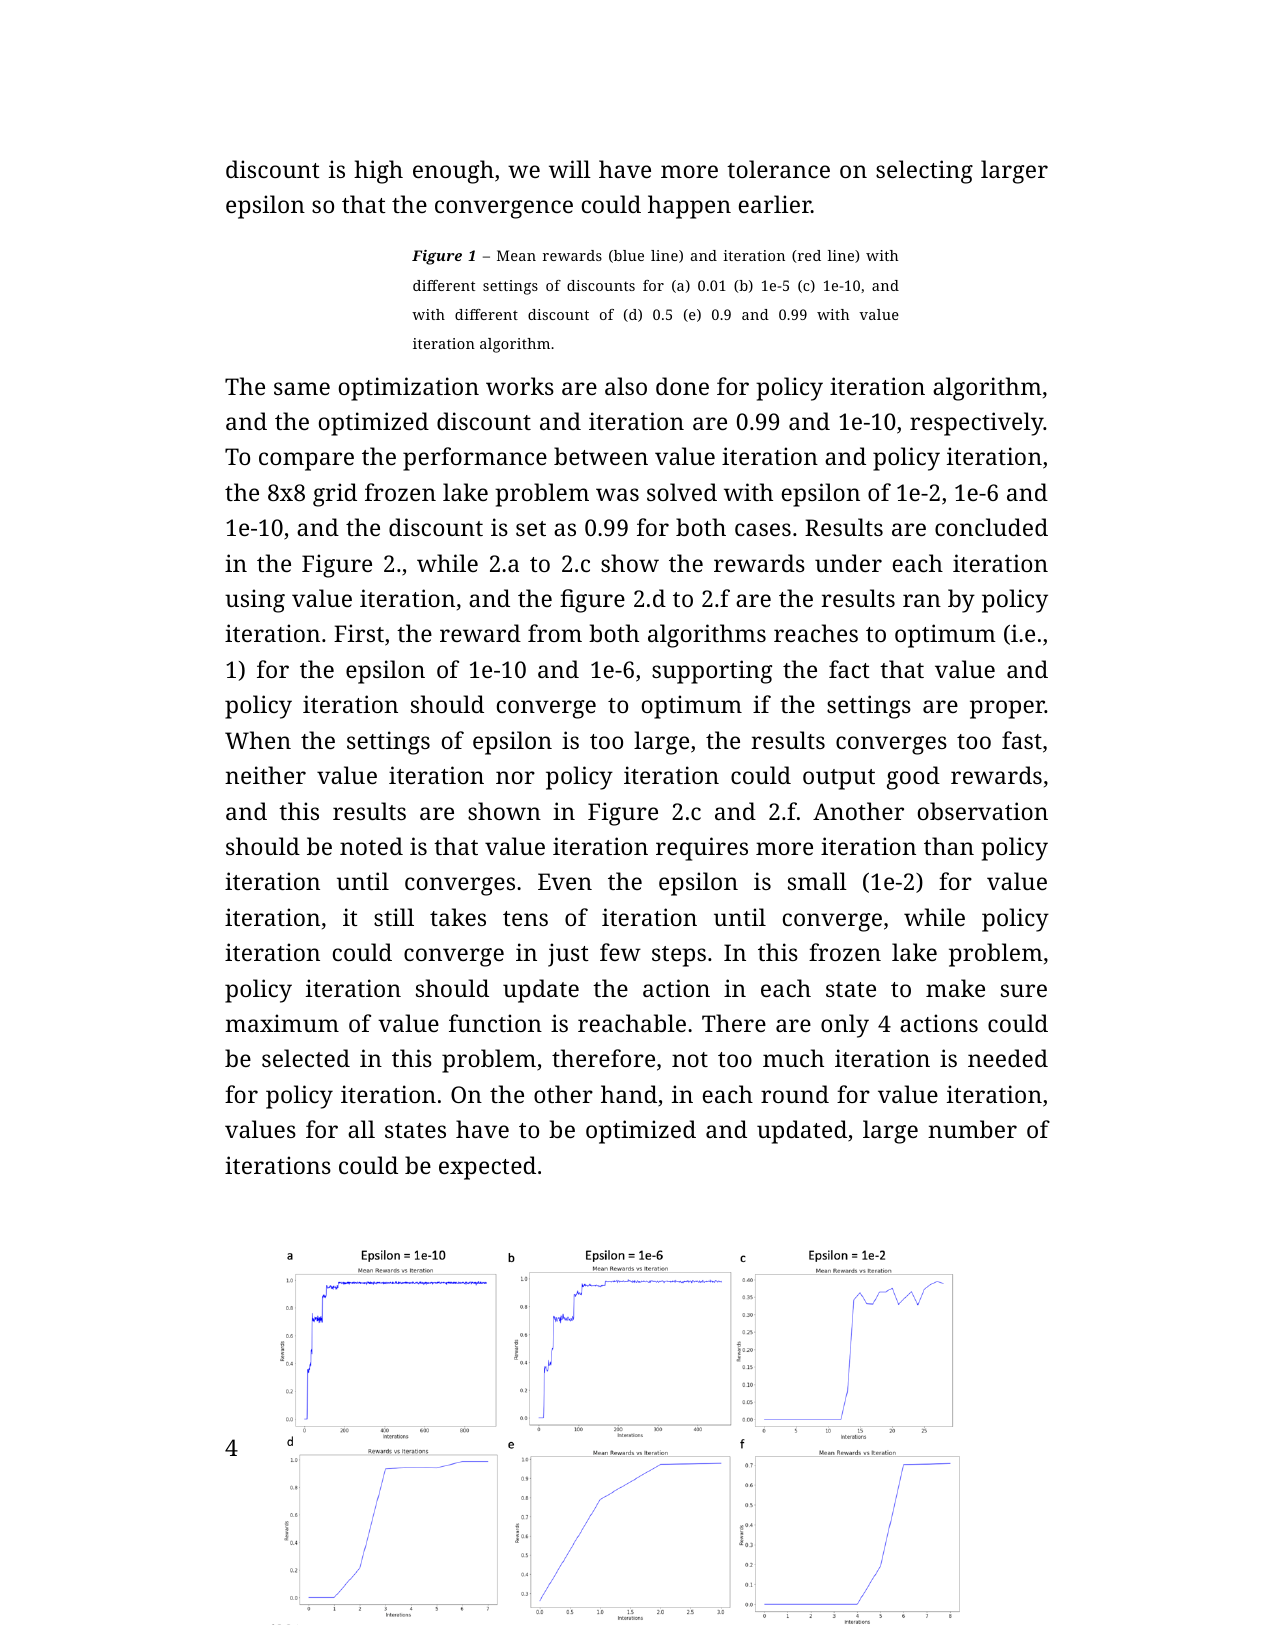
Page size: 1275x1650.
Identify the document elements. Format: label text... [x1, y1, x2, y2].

list Figure 1 – Mean rewards (blue line) and iteration (red line) with different settings of discounts for (a) 0.01 (b) 1e-5 (c) 1e-10, and with different discount of (d) 0.5 (e) 0.9 and 0.99 with value iteration algorithm. [412, 238, 900, 355]
text The same optimization works are also done for policy iteration algorithm, and the optimized discount and iteration are 0.99 and 1e-10, respectively. To compare the performance between value iteration and policy iteration, the 8x8 grid frozen lake problem was solved with epsilon of 1e-2, 1e-6 and 1e-10, and the discount is set as 0.99 for both cases. Results are concluded in the Figure 2., while 2.a to 2.c show the rewards under each iteration using value iteration, and the figure 2.d to 2.f are the results ran by policy iteration. First, the reward from both algorithms reaches to optimum (i.e., 1) for the epsilon of 1e-10 and 1e-6, supporting the fact that value and policy iteration should converge to optimum if the settings are proper. When the settings of epsilon is too large, the results converges too fast, neither value iteration nor policy iteration could output good rewards, and this results are shown in Figure 2.c and 2.f. Another observation should be noted is that value iteration requires more iteration than policy iteration until converges. Even the epsilon is small (1e-2) for value iteration, it still takes tens of iteration until converge, while policy iteration could converge in just few steps. In this frozen lake problem, policy iteration should update the action in each state to make sure maximum of value function is reachable. There are only 4 actions could be selected in this problem, therefore, not too much iteration is needed for policy iteration. On the other hand, in each round for value iteration, values for all states have to be optimized and updated, large number of iterations could be expected. [225, 367, 1050, 1181]
picture [265, 1238, 975, 1625]
